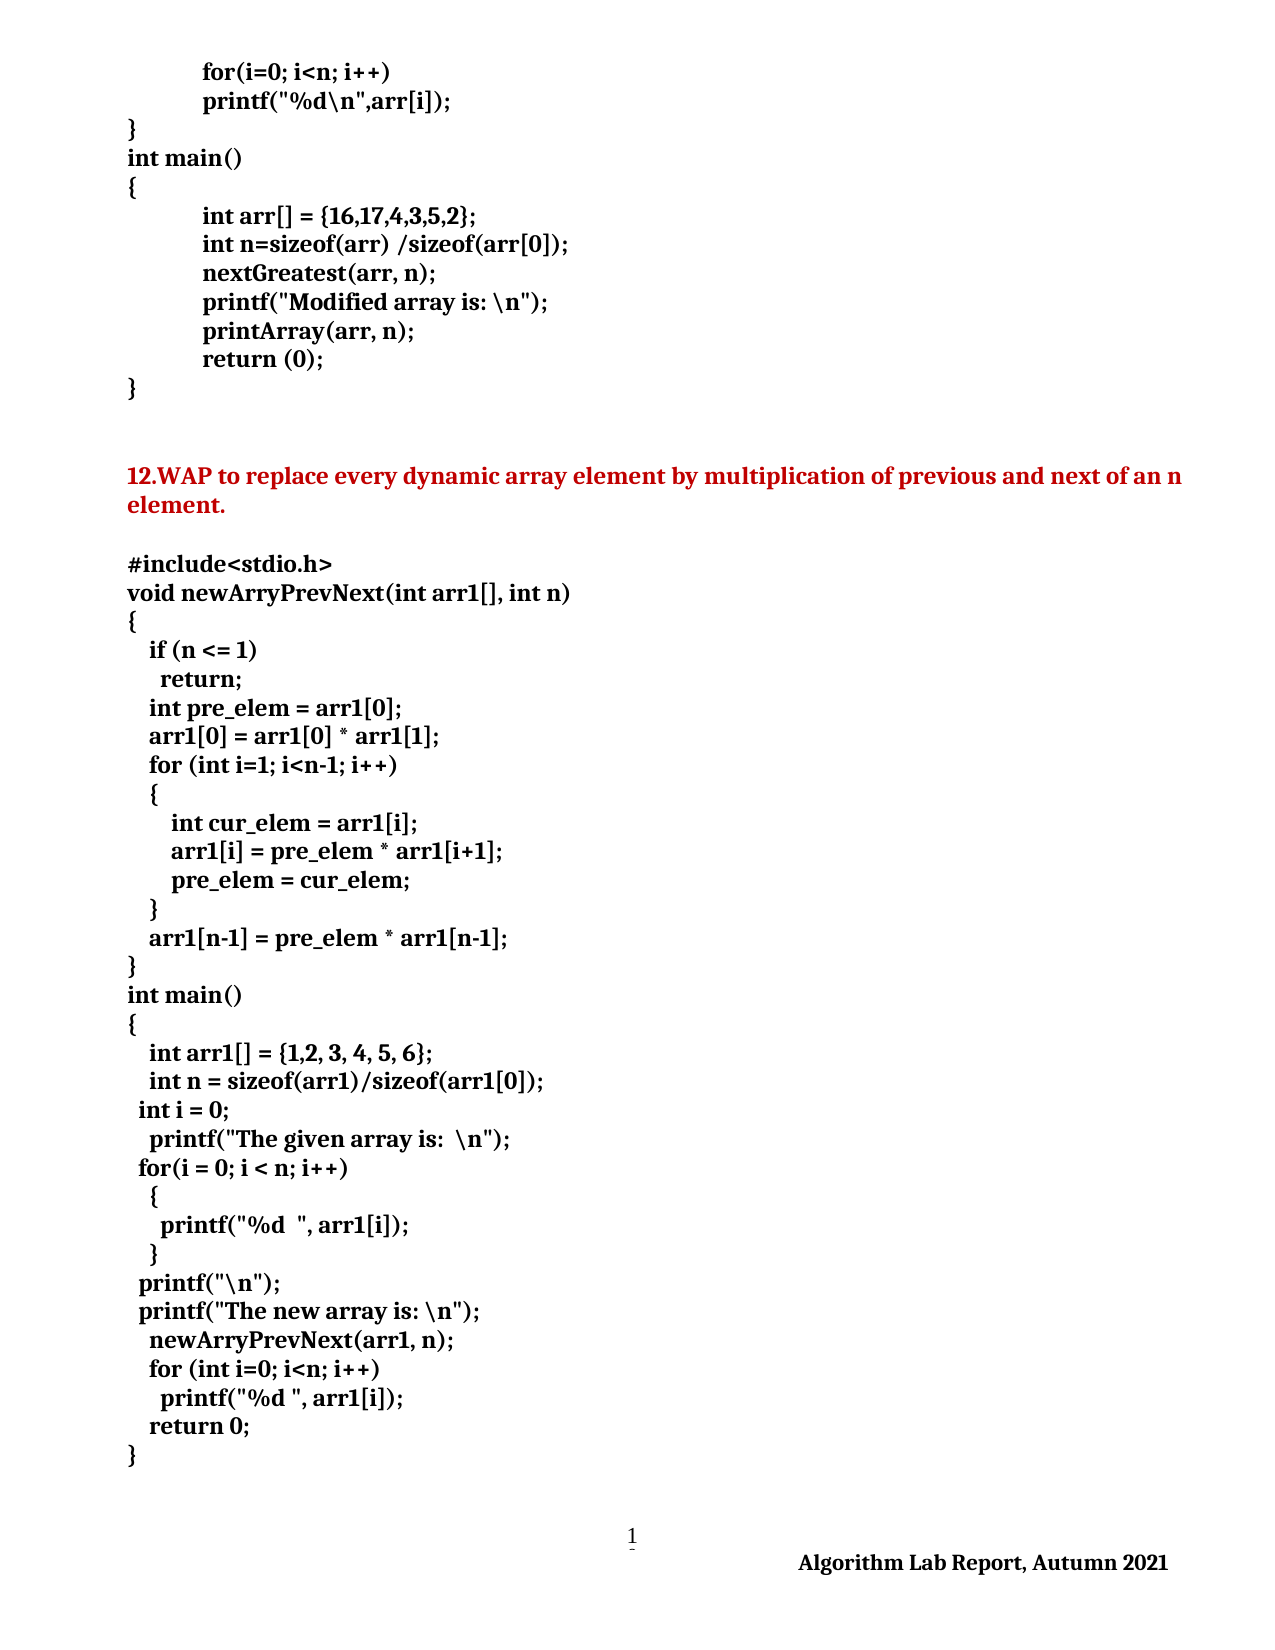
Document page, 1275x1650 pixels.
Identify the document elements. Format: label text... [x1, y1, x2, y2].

list printf("The new array is: \n"); [127, 1297, 1183, 1326]
list #include<stdio.h> [127, 550, 1183, 578]
list int main() [127, 981, 1183, 1010]
list } [127, 1441, 1183, 1470]
list return; [127, 665, 1183, 693]
list for (int i=0; i<n; i++) [127, 1355, 1183, 1383]
list printf("Modified array is: \n"); [127, 288, 1183, 317]
list for(i=0; i<n; i++) [127, 58, 1183, 87]
list int main() [127, 144, 1183, 173]
list printf("The given array is: \n"); [127, 1125, 1183, 1153]
list printf("%d ", arr1[i]); [127, 1383, 1183, 1412]
list { [127, 1010, 1183, 1038]
list printf("%d ", arr1[i]); [127, 1211, 1183, 1240]
list printf("%d\n",arr[i]); [127, 87, 1183, 115]
list printf("\n"); [127, 1268, 1183, 1297]
list int pre_elem = arr1[0]; [127, 693, 1183, 722]
list { [127, 1182, 1183, 1211]
list } [127, 115, 1183, 144]
list newArryPrevNext(arr1, n); [127, 1326, 1183, 1355]
list pre_elem = cur_elem; [127, 866, 1183, 895]
list int n = sizeof(arr1)/sizeof(arr1[0]); [127, 1067, 1183, 1096]
list } [127, 1240, 1183, 1268]
list int arr1[] = {1,2, 3, 4, 5, 6}; [127, 1038, 1183, 1067]
list { [127, 173, 1183, 202]
list arr1[i] = pre_elem * arr1[i+1]; [127, 837, 1183, 866]
list arr1[n-1] = pre_elem * arr1[n-1]; [127, 923, 1183, 952]
list void newArryPrevNext(int arr1[], int n) [127, 578, 1183, 607]
list printArray(arr, n); [127, 317, 1183, 345]
list { [127, 780, 1183, 808]
list } [127, 952, 1183, 981]
list for(i = 0; i < n; i++) [127, 1153, 1183, 1182]
list int i = 0; [127, 1096, 1183, 1125]
list { [127, 607, 1183, 636]
list } [127, 895, 1183, 923]
list int n=sizeof(arr) /sizeof(arr[0]); [127, 230, 1183, 259]
list nextGreatest(arr, n); [127, 259, 1183, 288]
list arr1[0] = arr1[0] * arr1[1]; [127, 722, 1183, 751]
list for (int i=1; i<n-1; i++) [127, 751, 1183, 780]
list } [127, 374, 1183, 403]
list return 0; [127, 1412, 1183, 1441]
list 12.WAP to replace every dynamic array element by multiplication of previous and next of an n element. [127, 462, 1183, 519]
list return (0); [127, 345, 1183, 374]
list int arr[] = {16,17,4,3,5,2}; [127, 202, 1183, 230]
list int cur_elem = arr1[i]; [127, 808, 1183, 837]
list if (n <= 1) [127, 636, 1183, 665]
